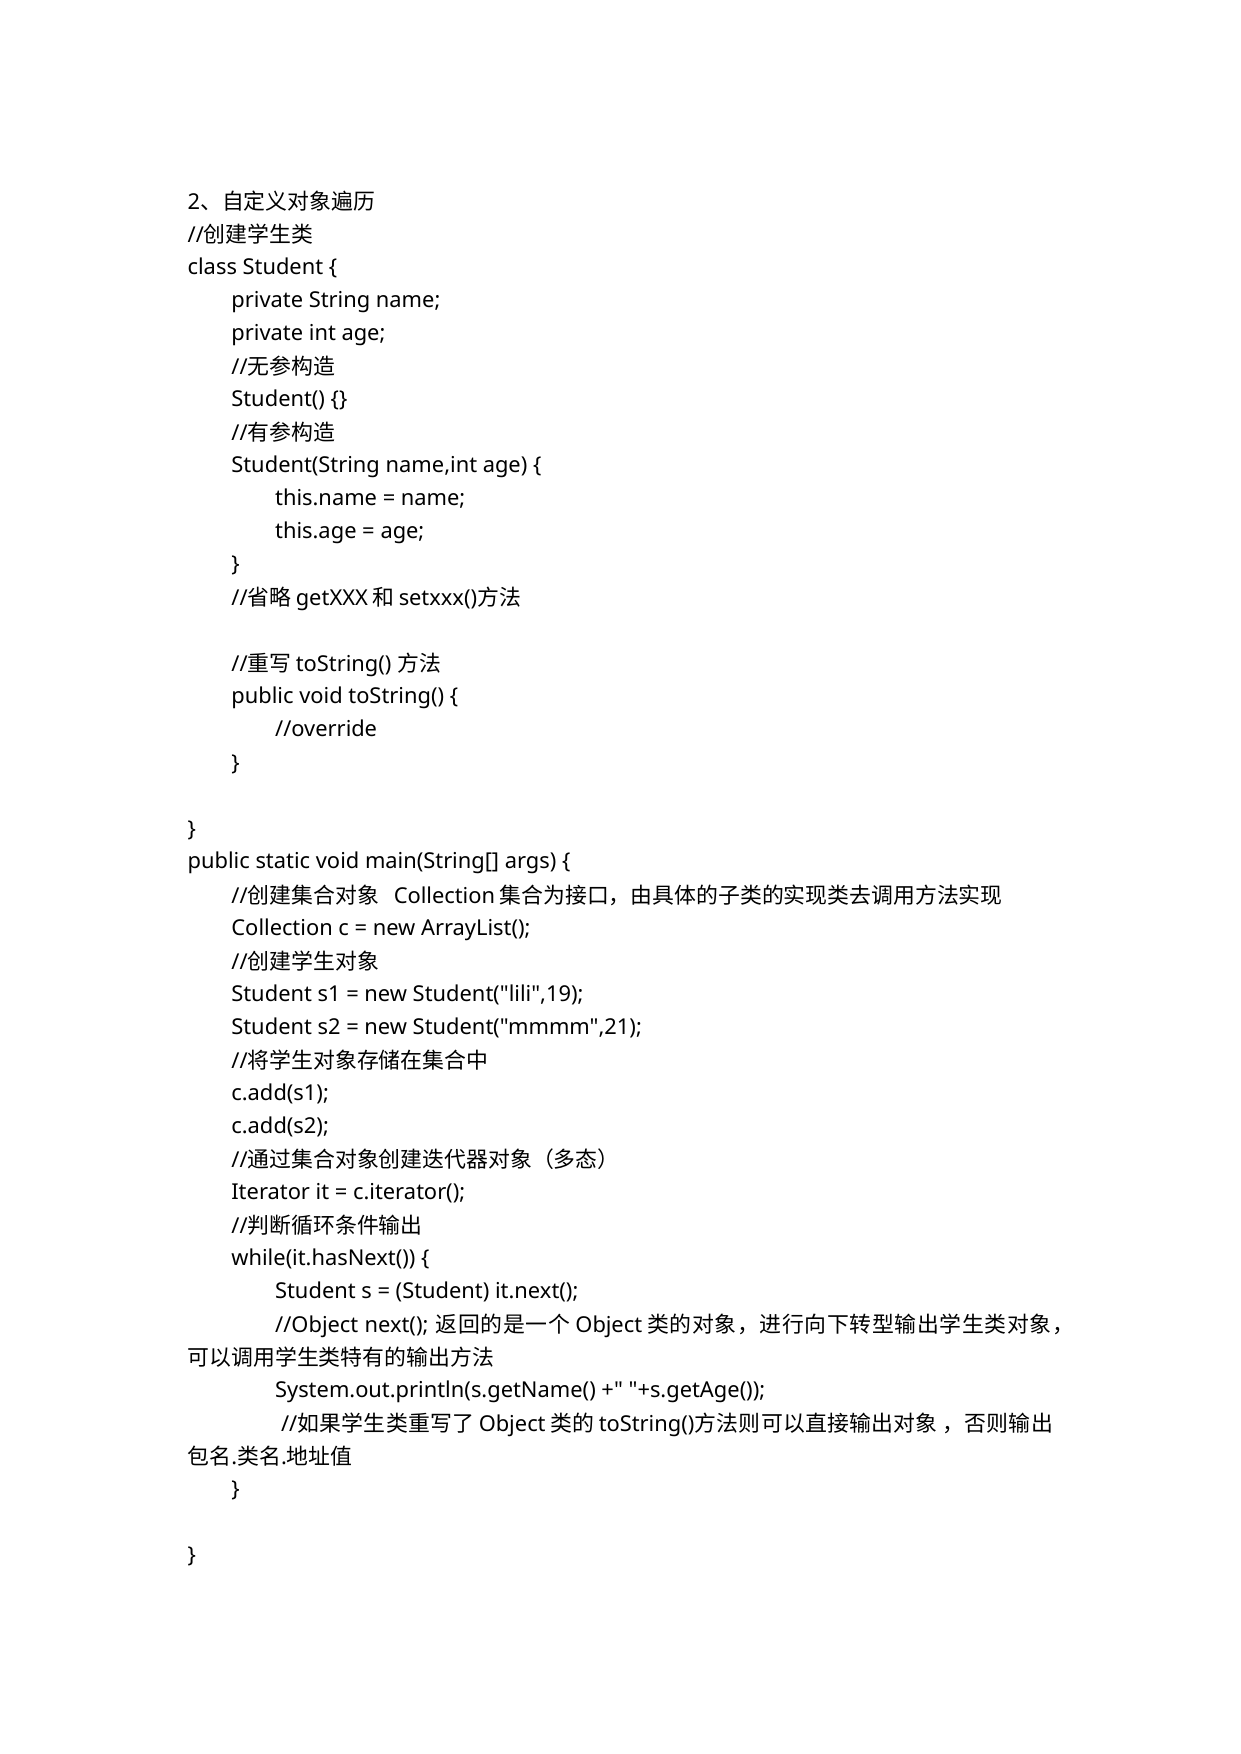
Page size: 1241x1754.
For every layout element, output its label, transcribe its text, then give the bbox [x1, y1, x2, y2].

text } [187, 811, 1053, 844]
text Student() {} [187, 382, 1053, 415]
text } [187, 1471, 1053, 1504]
text 2、自定义对象遍历 [187, 183, 1053, 217]
text Student s1 = new Student("lili",19); [187, 976, 1053, 1009]
text } [187, 745, 1053, 778]
text //省略getXXX和setxxx()方法 [187, 580, 1053, 613]
text //将学生对象存储在集合中 [187, 1042, 1053, 1075]
text //创建学生对象 [187, 943, 1053, 976]
text //通过集合对象创建迭代器对象（多态） [187, 1141, 1053, 1174]
text //有参构造 [187, 415, 1053, 448]
text //如果学生类重写了Object类的toString()方法则可以直接输出对象 ，否则输出包名.类名.地址值 [187, 1405, 1053, 1471]
text private int age; [187, 316, 1053, 349]
text c.add(s1); [187, 1075, 1053, 1108]
text Student(String name,int age) { [187, 448, 1053, 481]
text public static void main(String[] args) { [187, 844, 1053, 877]
text //无参构造 [187, 349, 1053, 382]
text Student s = (Student) it.next(); [187, 1273, 1053, 1306]
text //创建集合对象 Collection集合为接口，由具体的子类的实现类去调用方法实现 [187, 877, 1053, 910]
text private String name; [187, 283, 1053, 316]
text System.out.println(s.getName() +" "+s.getAge()); [187, 1372, 1053, 1405]
text Collection c = new ArrayList(); [187, 910, 1053, 943]
text while(it.hasNext()) { [187, 1240, 1053, 1273]
text this.name = name; [187, 481, 1053, 514]
text c.add(s2); [187, 1108, 1053, 1141]
text //判断循环条件输出 [187, 1207, 1053, 1240]
text Student s2 = new Student("mmmm",21); [187, 1009, 1053, 1042]
text Iterator it = c.iterator(); [187, 1174, 1053, 1207]
text } [187, 547, 1053, 580]
text public void toString() { [187, 679, 1053, 712]
text //Object next(); 返回的是一个Object类的对象，进行向下转型输出学生类对象，可以调用学生类特有的输出方法 [187, 1306, 1053, 1372]
text //重写toString() 方法 [187, 646, 1053, 679]
text class Student { [187, 249, 1053, 283]
text //override [187, 712, 1053, 745]
text //创建学生类 [187, 217, 1053, 249]
text } [187, 1537, 1053, 1570]
text this.age = age; [187, 514, 1053, 547]
